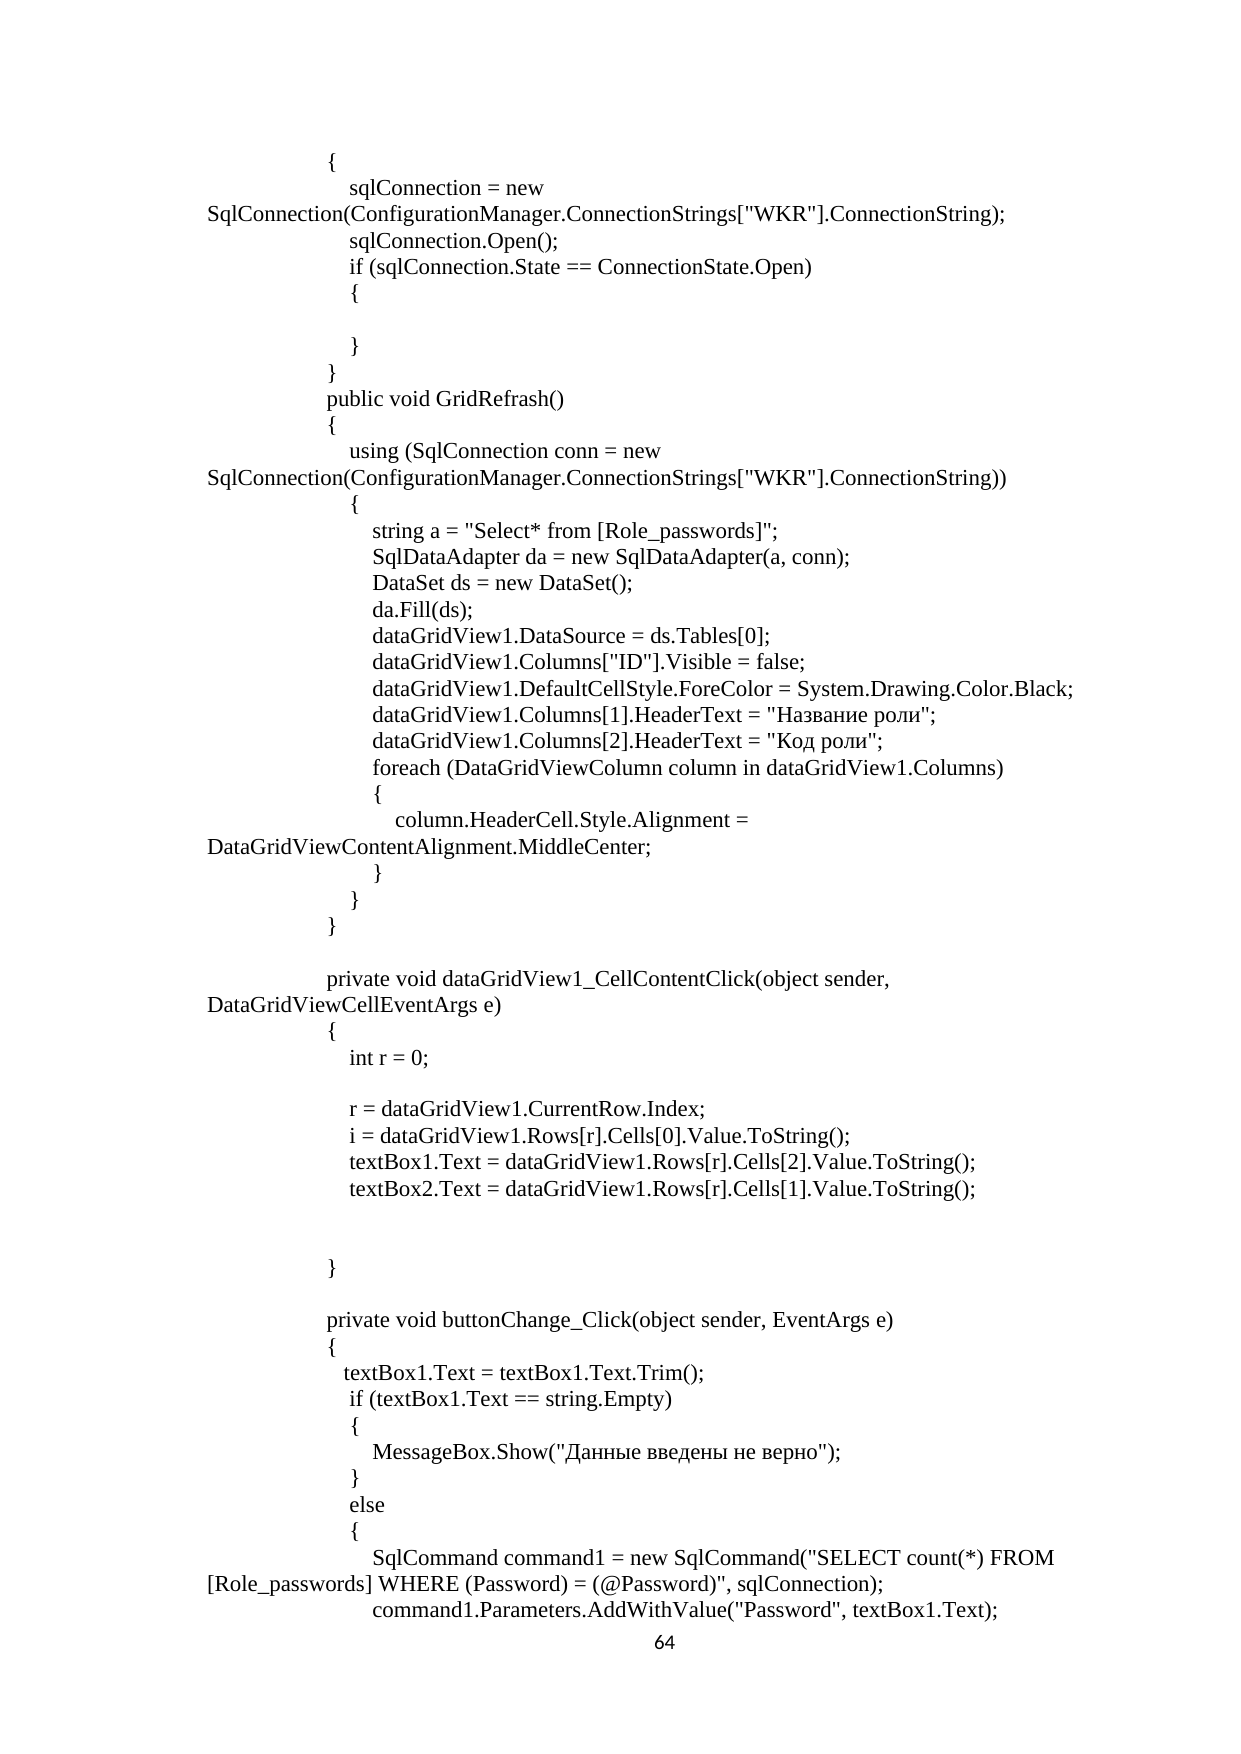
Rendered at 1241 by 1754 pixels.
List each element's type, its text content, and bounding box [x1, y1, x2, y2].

text { [207, 1017, 1122, 1044]
text if (sqlConnection.State == ConnectionState.Open) [207, 253, 1122, 279]
text dataGridView1.Columns["ID"].Visible = false; [207, 648, 1122, 675]
text i = dataGridView1.Rows[r].Cells[0].Value.ToString(); [207, 1122, 1122, 1148]
text public void GridRefrash() [207, 385, 1122, 411]
text } [207, 859, 1122, 886]
text { [207, 1333, 1122, 1359]
text { [207, 148, 1122, 174]
text r = dataGridView1.CurrentRow.Index; [207, 1096, 1122, 1122]
text dataGridView1.Columns[2].HeaderText = "Код роли"; [207, 727, 1122, 754]
text } [207, 886, 1122, 912]
text sqlConnection = new SqlConnection(ConfigurationManager.ConnectionStrings["WKR"].ConnectionString); [207, 174, 1122, 227]
text } [207, 1254, 1122, 1280]
text dataGridView1.Columns[1].HeaderText = "Название роли"; [207, 701, 1122, 727]
text { [207, 1412, 1122, 1438]
text } [207, 1464, 1122, 1491]
text int r = 0; [207, 1044, 1122, 1070]
text column.HeaderCell.Style.Alignment = DataGridViewContentAlignment.MiddleCenter; [207, 807, 1122, 859]
text private void buttonChange_Click(object sender, EventArgs e) [207, 1306, 1122, 1333]
text } [207, 912, 1122, 938]
text textBox1.Text = textBox1.Text.Trim(); [207, 1359, 1122, 1385]
text sqlConnection.Open(); [207, 227, 1122, 253]
text textBox1.Text = dataGridView1.Rows[r].Cells[2].Value.ToString(); [207, 1148, 1122, 1174]
text MessageBox.Show("Данные введены не верно"); [207, 1438, 1122, 1464]
text da.Fill(ds); [207, 596, 1122, 622]
text if (textBox1.Text == string.Empty) [207, 1385, 1122, 1412]
text private void dataGridView1_CellContentClick(object sender, DataGridViewCellEventArgs e) [207, 965, 1122, 1017]
text { [207, 411, 1122, 438]
text { [207, 279, 1122, 306]
text dataGridView1.DefaultCellStyle.ForeColor = System.Drawing.Color.Black; [207, 675, 1122, 701]
text SqlDataAdapter da = new SqlDataAdapter(a, conn); [207, 543, 1122, 569]
text command1.Parameters.AddWithValue("Password", textBox1.Text); [207, 1596, 1122, 1623]
text foreach (DataGridViewColumn column in dataGridView1.Columns) [207, 754, 1122, 780]
text using (SqlConnection conn = new SqlConnection(ConfigurationManager.ConnectionStrings["WKR"].ConnectionString)) [207, 438, 1122, 490]
text string a = "Select* from [Role_passwords]"; [207, 517, 1122, 543]
text textBox2.Text = dataGridView1.Rows[r].Cells[1].Value.ToString(); [207, 1174, 1122, 1201]
text SqlCommand command1 = new SqlCommand("SELECT count(*) FROM [Role_passwords] WHERE (Password) = (@Password)", sqlConnection); [207, 1543, 1122, 1596]
text { [207, 490, 1122, 517]
text { [207, 780, 1122, 807]
text else [207, 1491, 1122, 1517]
text } [207, 358, 1122, 385]
text { [207, 1517, 1122, 1543]
text dataGridView1.DataSource = ds.Tables[0]; [207, 622, 1122, 648]
text } [207, 332, 1122, 358]
text DataSet ds = new DataSet(); [207, 569, 1122, 596]
